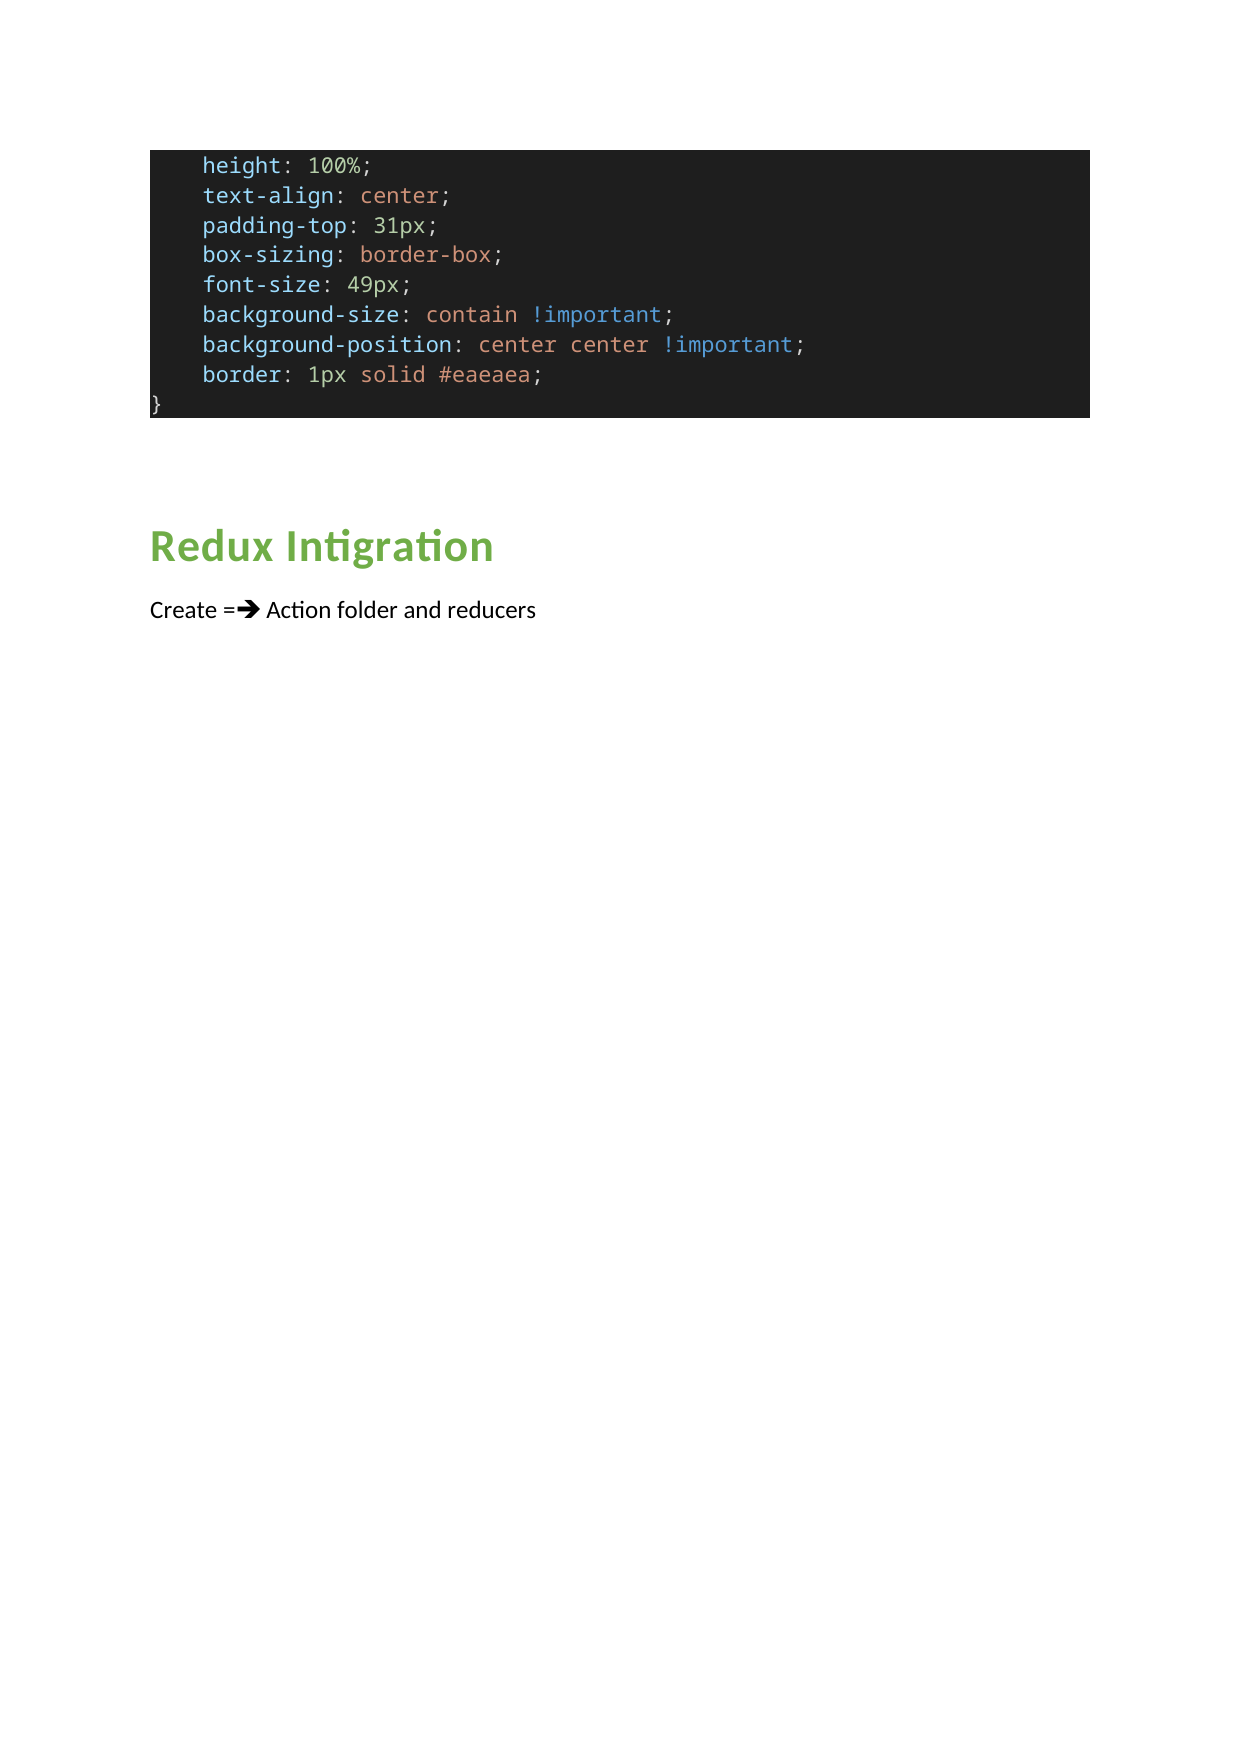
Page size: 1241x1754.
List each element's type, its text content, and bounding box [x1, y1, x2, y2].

text } [150, 388, 1090, 418]
text box-sizing: border-box; [150, 239, 1090, 269]
text padding-top: 31px; [150, 209, 1090, 239]
text Create = Action folder and reducers [150, 594, 1090, 625]
text font-size: 49px; [150, 269, 1090, 299]
text border: 1px solid #eaeaea; [150, 358, 1090, 388]
text text-align: center; [150, 180, 1090, 209]
text background-size: contain !important; [150, 299, 1090, 329]
text background-position: center center !important; [150, 329, 1090, 358]
text Redux Intigration [150, 517, 1090, 573]
text height: 100%; [150, 150, 1090, 180]
